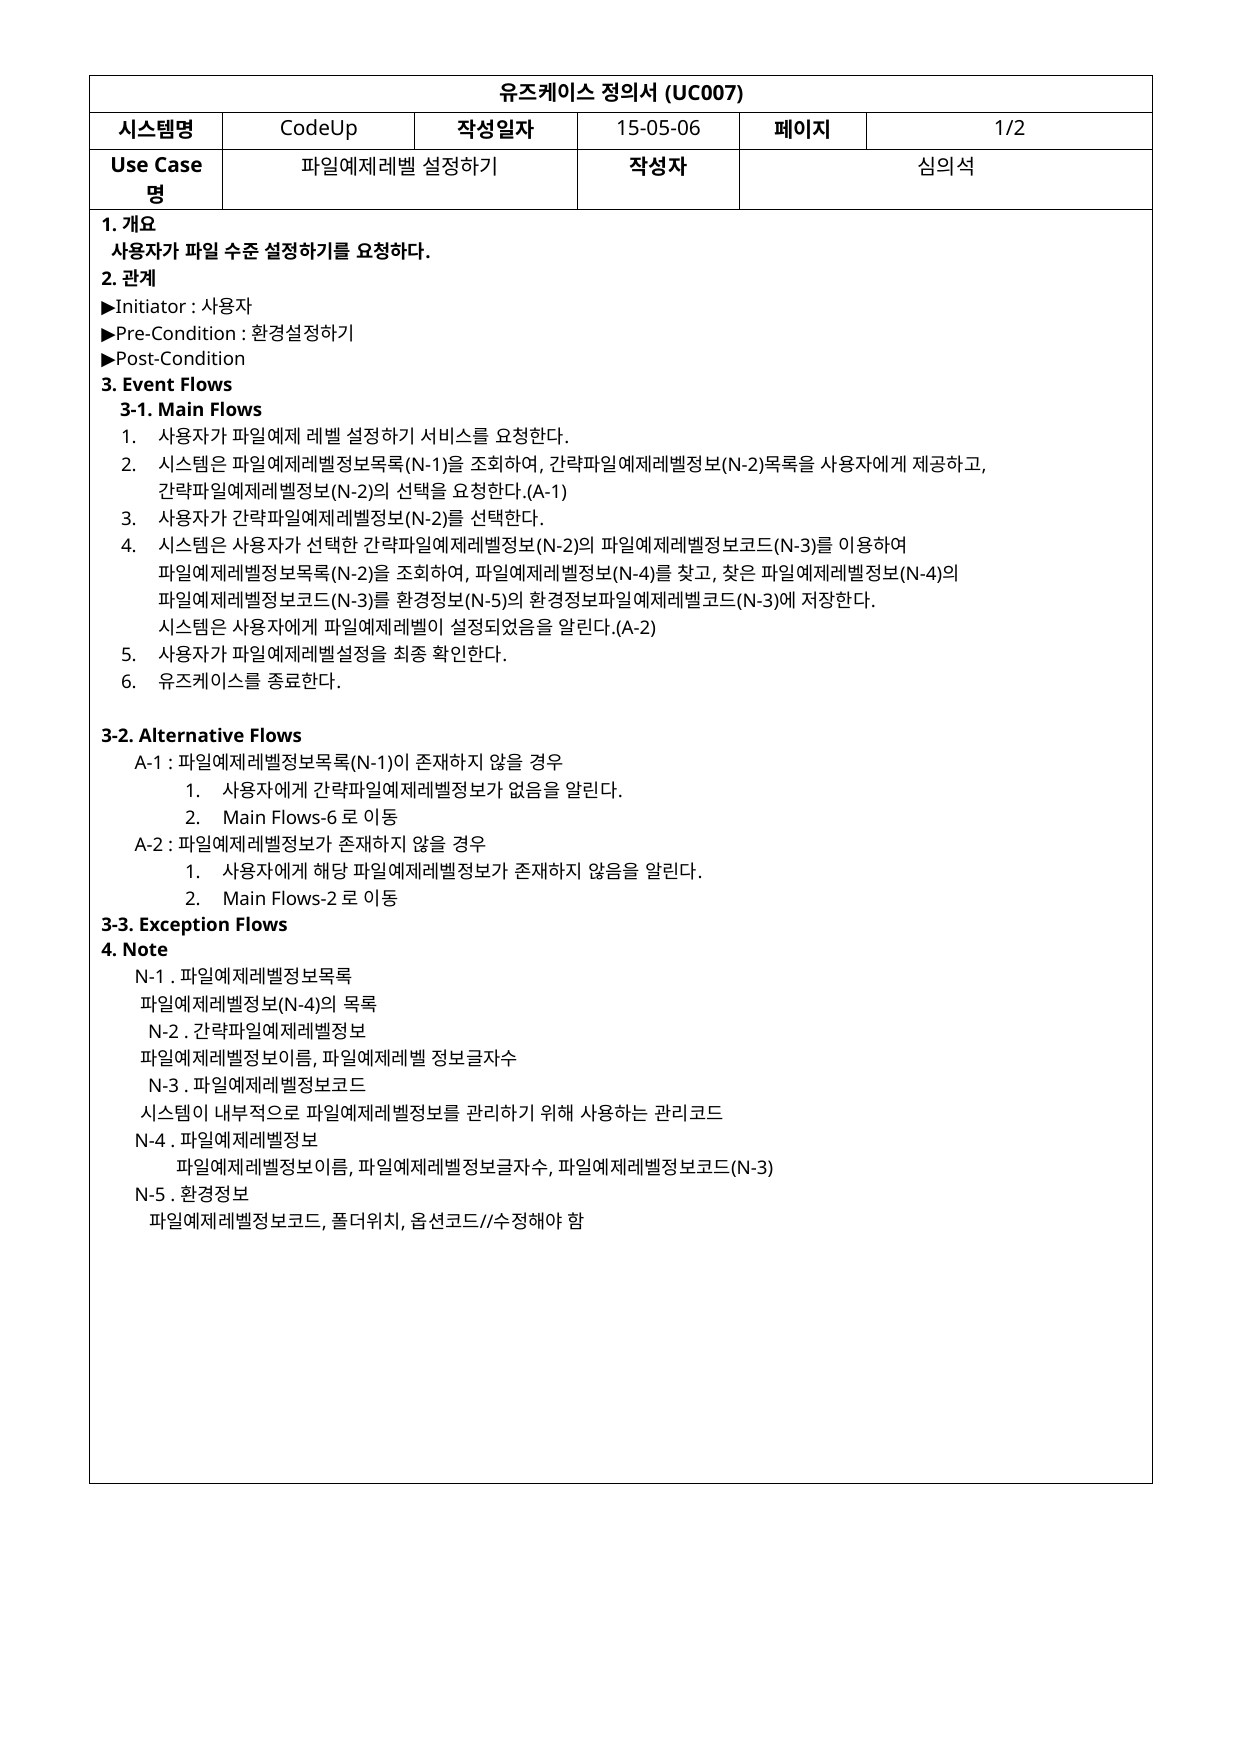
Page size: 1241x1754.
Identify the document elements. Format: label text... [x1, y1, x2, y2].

table_cell CodeUp [223, 113, 414, 149]
table_cell Use Case명 [90, 150, 222, 209]
table_cell 1/2 [867, 113, 1152, 149]
table_cell 1. 개요 사용자가 파일 수준 설정하기를 요청하다. 2. 관계 ▶Initiator : 사용자 ▶Pre-Condition : 환경설정하기 ▶Post-Condition 3. Event Flows 3-1. Main Flows 사용자가 파일예제 레벨 설정하기 서비스를 요청한다. 시스템은 파일예제레벨정보목록(N-1)을 조회하여, 간략파일예제레벨정보(N-2)목록을 사용자에게 제공하고, 간략파일예제레벨정보(N-2)의 선택을 요청한다.(A-1) 사용자가 간략파일예제레벨정보(N-2)를 선택한다. 시스템은 사용자가 선택한 간략파일예제레벨정보(N-2)의 파일예제레벨정보코드(N-3)를 이용하여 파일예제레벨정보목록(N-2)을 조회하여, 파일예제레벨정보(N-4)를 찾고, 찾은 파일예제레벨정보(N-4)의 파일예제레벨정보코드(N-3)를 환경정보(N-5)의 환경정보파일예제레벨코드(N-3)에 저장한다. 시스템은 사용자에게 파일예제레벨이 설정되었음을 알린다.(A-2) 사용자가 파일예제레벨설정을 최종 확인한다. 유즈케이스를 종료한다. 3-2. Alternative Flows A-1 : 파일예제레벨정보목록(N-1)이 존재하지 않을 경우 사용자에게 간략파일예제레벨정보가 없음을 알린다. Main Flows-6로 이동 A-2 : 파일예제레벨정보가 존재하지 않을 경우 사용자에게 해당 파일예제레벨정보가 존재하지 않음을 알린다. Main Flows-2로 이동 3-3. Exception Flows 4. Note N-1 . 파일예제레벨정보목록 파일예제레벨정보(N-4)의 목록 N-2 . 간략파일예제레벨정보 파일예제레벨정보이름, 파일예제레벨 정보글자수 N-3 . 파일예제레벨정보코드 시스템이 내부적으로 파일예제레벨정보를 관리하기 위해 사용하는 관리코드 N-4 . 파일예제레벨정보 파일예제레벨정보이름, 파일예제레벨정보글자수, 파일예제레벨정보코드(N-3) N-5 . 환경정보 파일예제레벨정보코드, 폴더위치, 옵션코드//수정해야 함 [90, 210, 1152, 1482]
table_cell 작성자 [578, 150, 739, 209]
table_cell 작성일자 [415, 113, 577, 149]
table_cell 페이지 [740, 113, 866, 149]
table_cell 15-05-06 [578, 113, 739, 149]
table_cell 심의석 [740, 150, 1152, 209]
table_cell 시스템명 [90, 113, 222, 149]
table_header 유즈케이스 정의서 (UC007) [90, 76, 1152, 112]
table_cell 파일예제레벨 설정하기 [223, 150, 577, 209]
